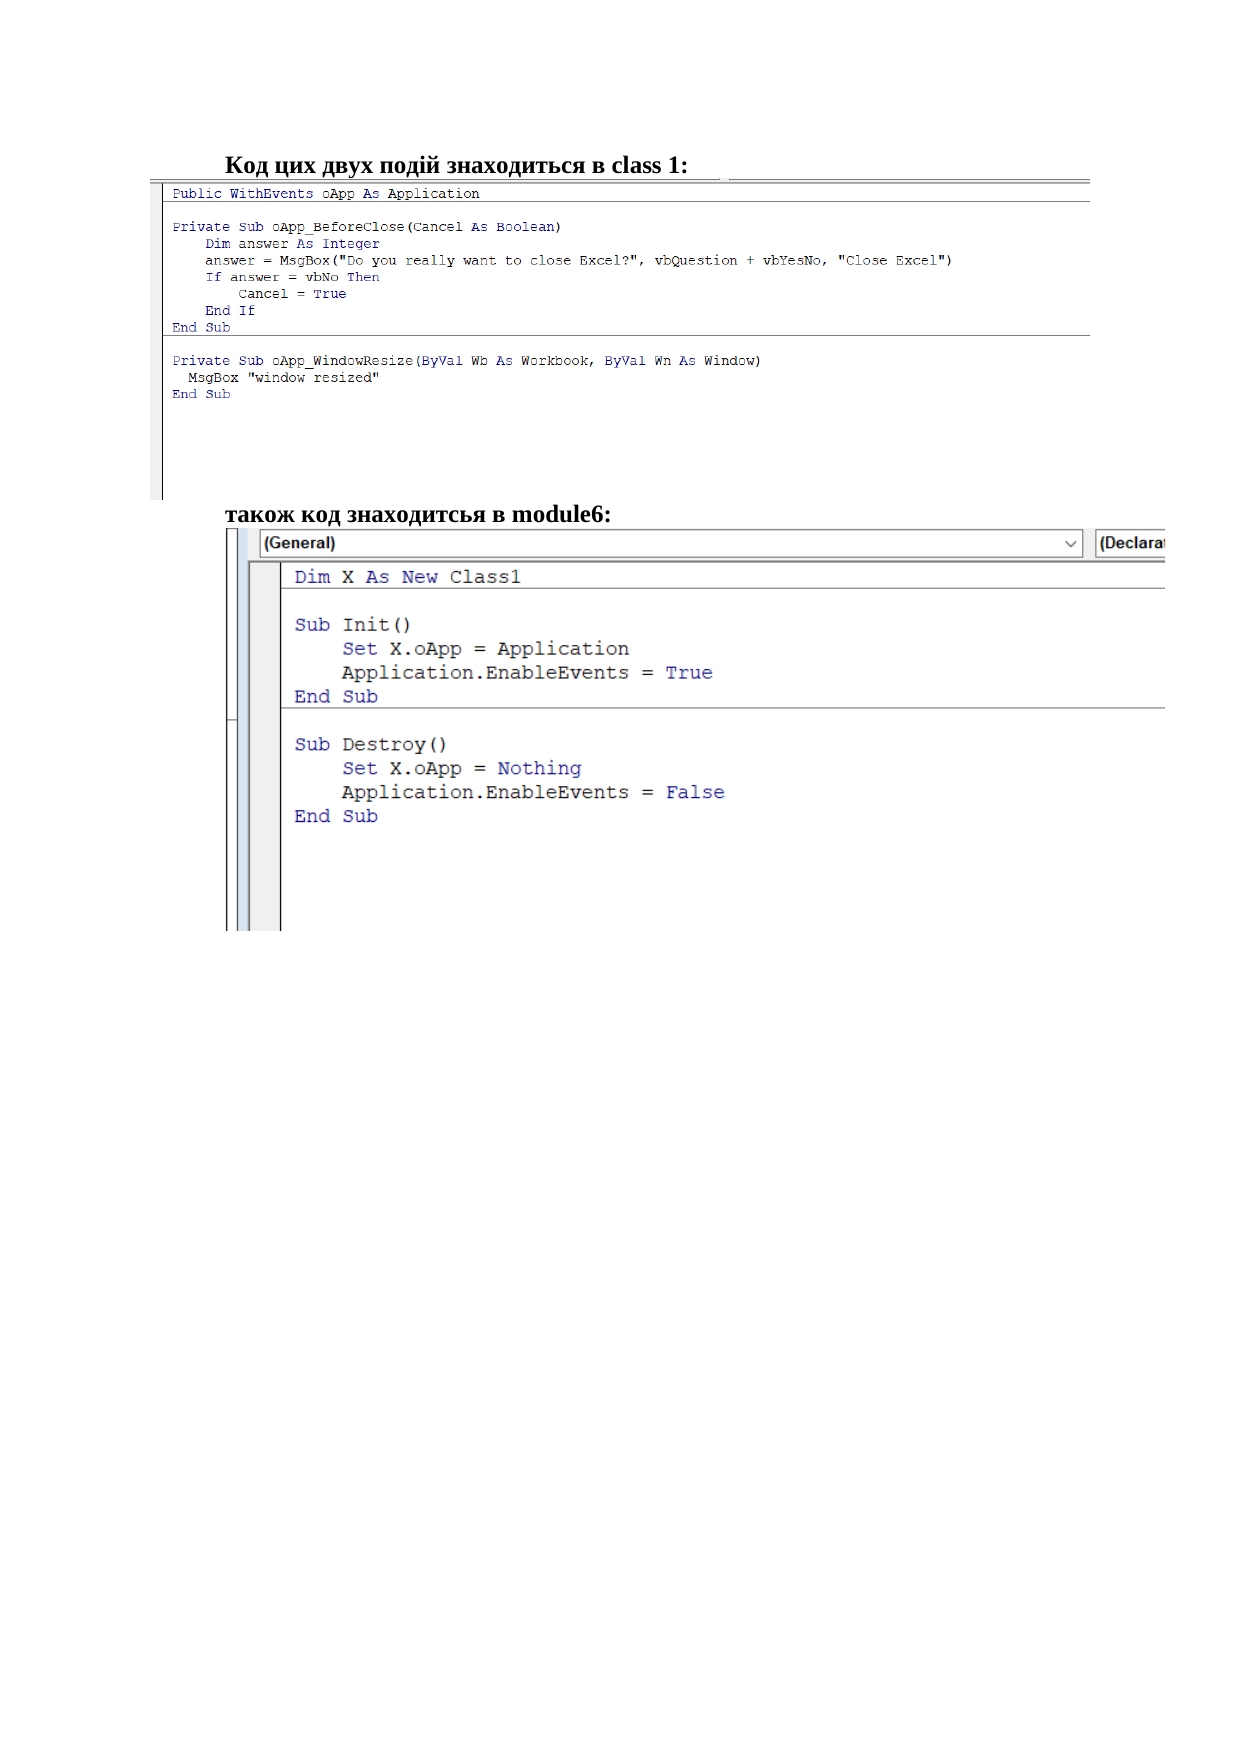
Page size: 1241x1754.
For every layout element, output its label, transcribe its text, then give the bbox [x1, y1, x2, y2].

text також код знаходитсья в module6: [225, 500, 1090, 528]
picture [225, 528, 1166, 931]
text Код цих двух подій знаходиться в class 1: [150, 150, 1090, 178]
picture [150, 178, 1091, 500]
